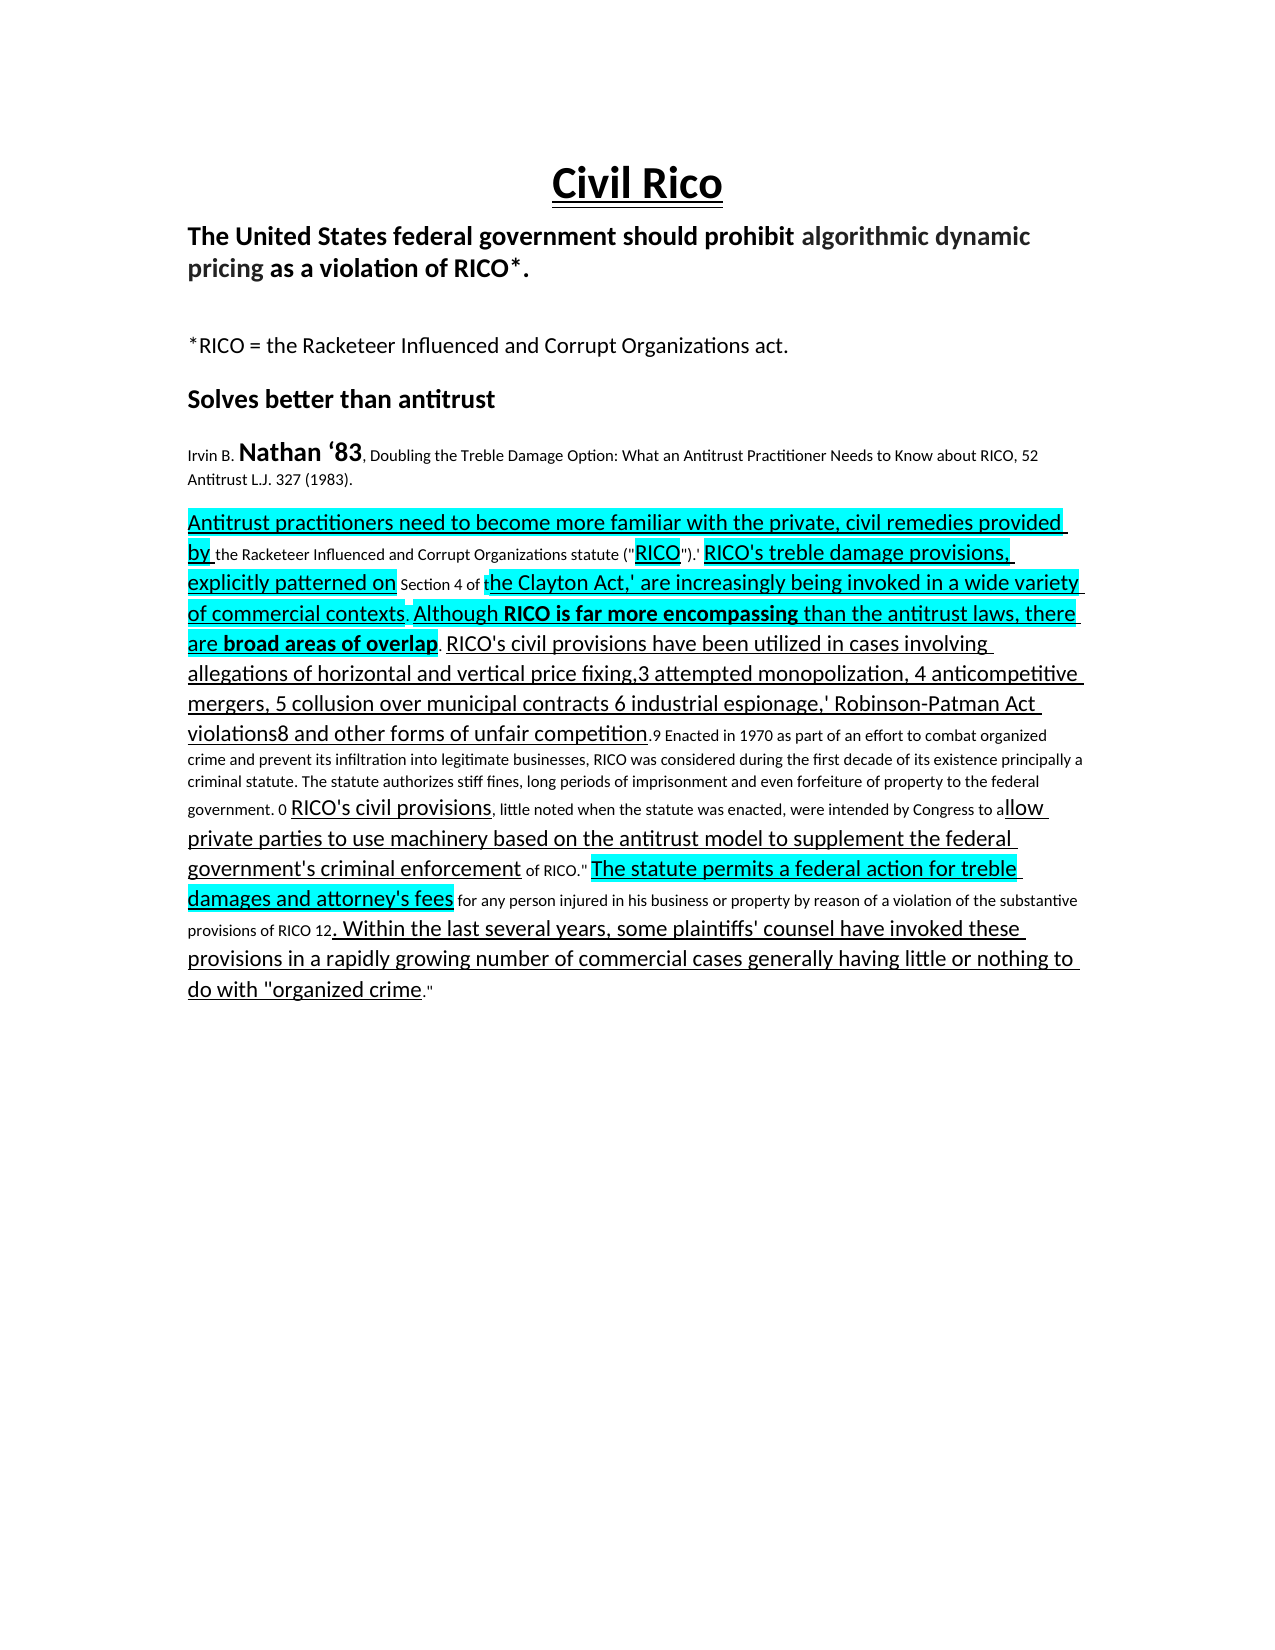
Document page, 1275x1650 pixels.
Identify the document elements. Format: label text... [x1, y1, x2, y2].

text Antitrust practitioners need to become more familiar with the private, civil remedies provided by the Racketeer Influenced and Corrupt Organizations statute ("RICO").' RICO's treble damage provisions, explicitly patterned on Section 4 of the Clayton Act,' are increasingly being invoked in a wide variety of commercial contexts. Although RICO is far more encompassing than the antitrust laws, there are broad areas of overlap. RICO's civil provisions have been utilized in cases involving allegations of horizontal and vertical price fixing,3 attempted monopolization, 4 anticompetitive mergers, 5 collusion over municipal contracts 6 industrial espionage,' Robinson-Patman Act violations8 and other forms of unfair competition.9 Enacted in 1970 as part of an effort to combat organized crime and prevent its infiltration into legitimate businesses, RICO was considered during the first decade of its existence principally a criminal statute. The statute authorizes stiff fines, long periods of imprisonment and even forfeiture of property to the federal government. 0 RICO's civil provisions, little noted when the statute was enacted, were intended by Congress to allow private parties to use machinery based on the antitrust model to supplement the federal government's criminal enforcement of RICO." The statute permits a federal action for treble damages and attorney's fees for any person injured in his business or property by reason of a violation of the substantive provisions of RICO 12. Within the last several years, some plaintiffs' counsel have invoked these provisions in a rapidly growing number of commercial cases generally having little or nothing to do with "organized crime." [187, 508, 1087, 1003]
text *RICO = the Racketeer Influenced and Corrupt Organizations act. [187, 332, 1087, 359]
subtitle Civil Rico [187, 154, 1087, 210]
text Irvin B. Nathan ‘83, Doubling the Treble Damage Option: What an Antitrust Practitioner Needs to Know about RICO, 52 Antitrust L.J. 327 (1983). [187, 435, 1087, 490]
subtitle The United States federal government should prohibit algorithmic dynamic pricing as a violation of RICO*. [187, 219, 1087, 285]
text Solves better than antitrust [187, 383, 1087, 416]
